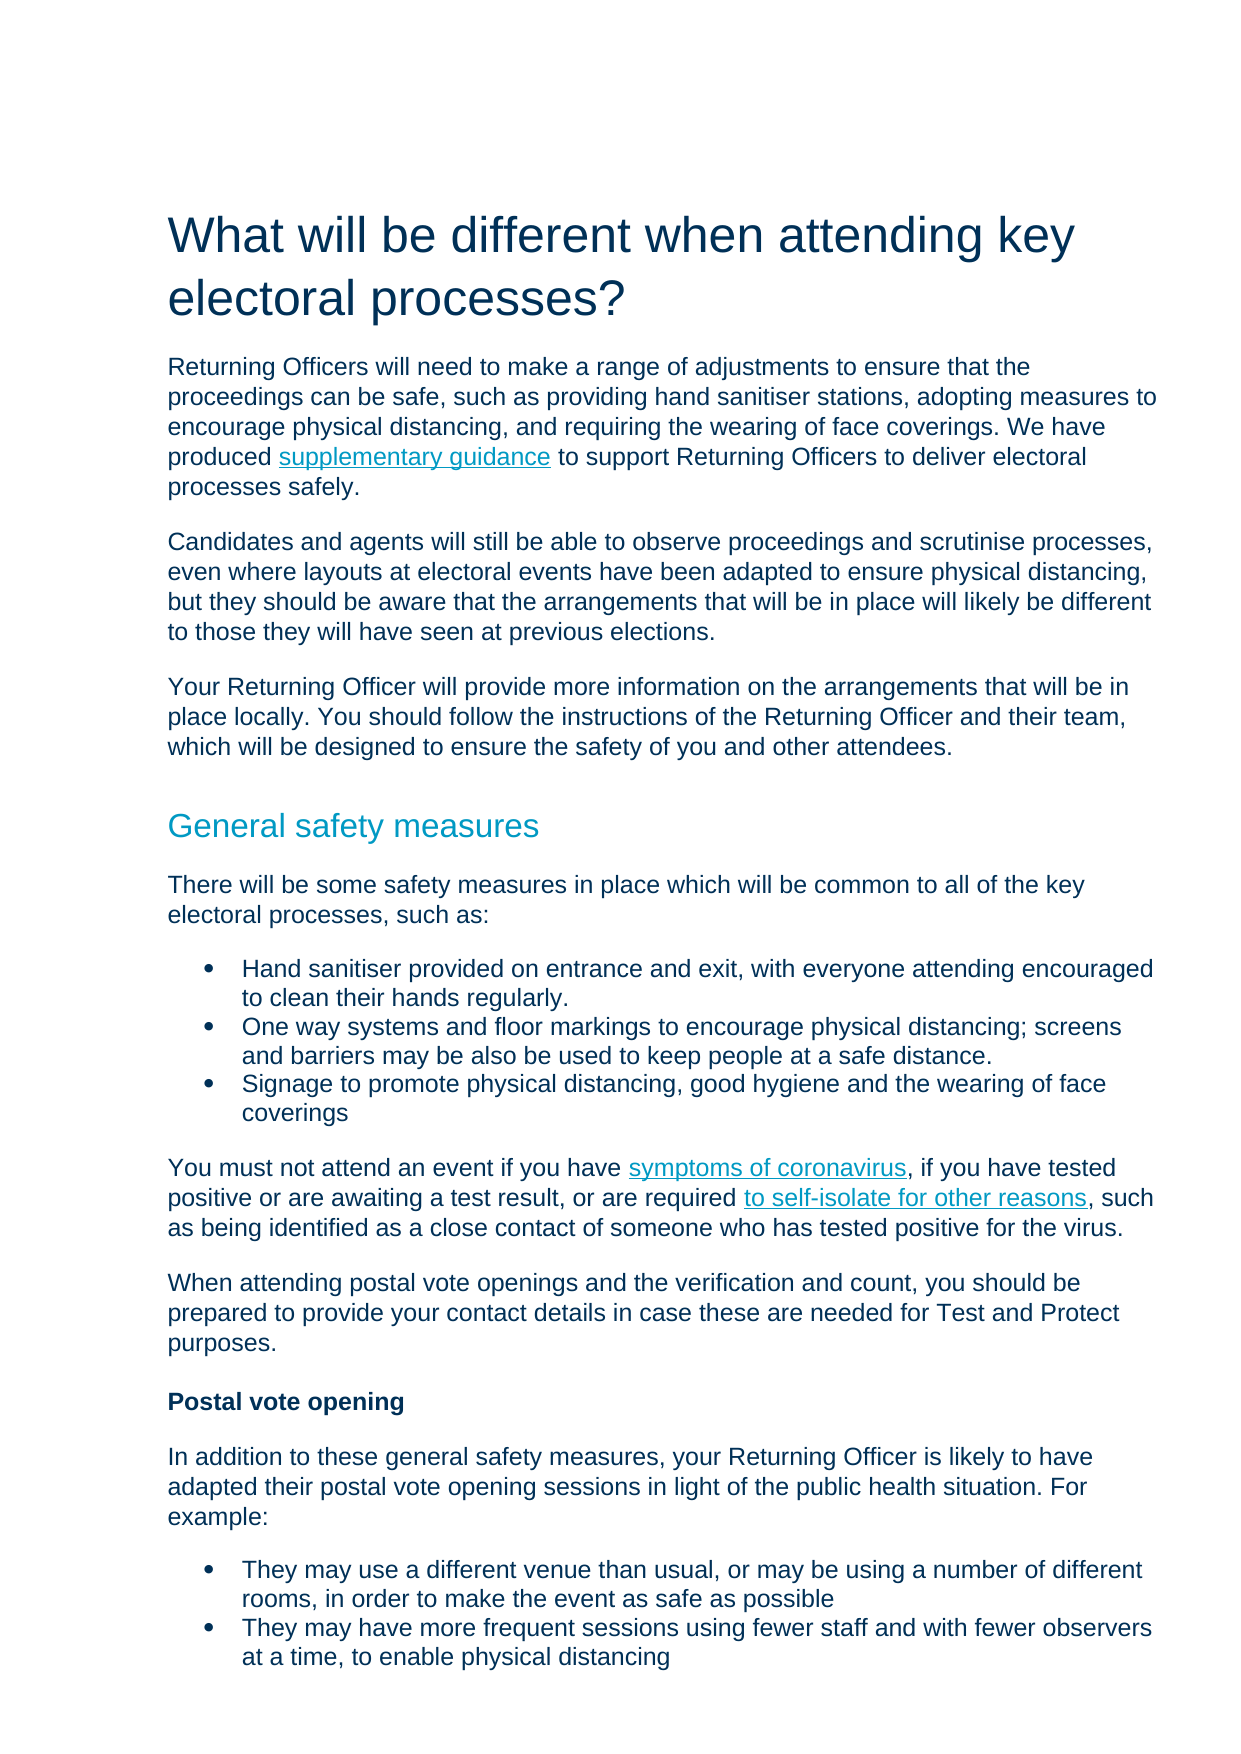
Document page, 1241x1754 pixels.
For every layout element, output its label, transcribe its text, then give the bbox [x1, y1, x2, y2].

text When attending postal vote openings and the verification and count, you should be prepared to provide your contact details in case these are needed for Test and Protect purposes. [167, 1267, 1166, 1357]
list They may use a different venue than usual, or may be using a number of different rooms, in order to make the event as safe as possible [204, 1555, 1166, 1613]
text There will be some safety measures in place which will be common to all of the key electoral processes, such as: [167, 869, 1166, 929]
text You must not attend an event if you have symptoms of coronavirus, if you have tested positive or are awaiting a test result, or are required to self-isolate for other reasons, such as being identified as a close contact of someone who has tested positive for the virus. [167, 1152, 1166, 1242]
list Signage to promote physical distancing, good hygiene and the wearing of face coverings [204, 1069, 1166, 1127]
text In addition to these general safety measures, your Returning Officer is likely to have adapted their postal vote opening sessions in light of the public health situation. For example: [167, 1440, 1166, 1530]
text Postal vote opening [167, 1382, 1166, 1415]
text What will be different when attending key electoral processes? [167, 201, 1166, 326]
list One way systems and floor markings to encourage physical distancing; screens and barriers may be also be used to keep people at a safe distance. [204, 1012, 1166, 1069]
text Candidates and agents will still be able to observe proceedings and scrutinise processes, even where layouts at electoral events have been adapted to ensure physical distancing, but they should be aware that the arrangements that will be in place will likely be different to those they will have seen at previous elections. [167, 526, 1166, 646]
list They may have more frequent sessions using fewer staff and with fewer observers at a time, to enable physical distancing [204, 1613, 1166, 1671]
text Your Returning Officer will provide more information on the arrangements that will be in place locally. You should follow the instructions of the Returning Officer and their team, which will be designed to ensure the safety of you and other attendees. [167, 671, 1166, 761]
text General safety measures [167, 802, 1166, 844]
text Returning Officers will need to make a range of adjustments to ensure that the proceedings can be safe, such as providing hand sanitiser stations, adopting measures to encourage physical distancing, and requiring the wearing of face coverings. We have produced supplementary guidance to support Returning Officers to deliver electoral processes safely. [167, 351, 1166, 501]
list Hand sanitiser provided on entrance and exit, with everyone attending encouraged to clean their hands regularly. [204, 954, 1166, 1012]
